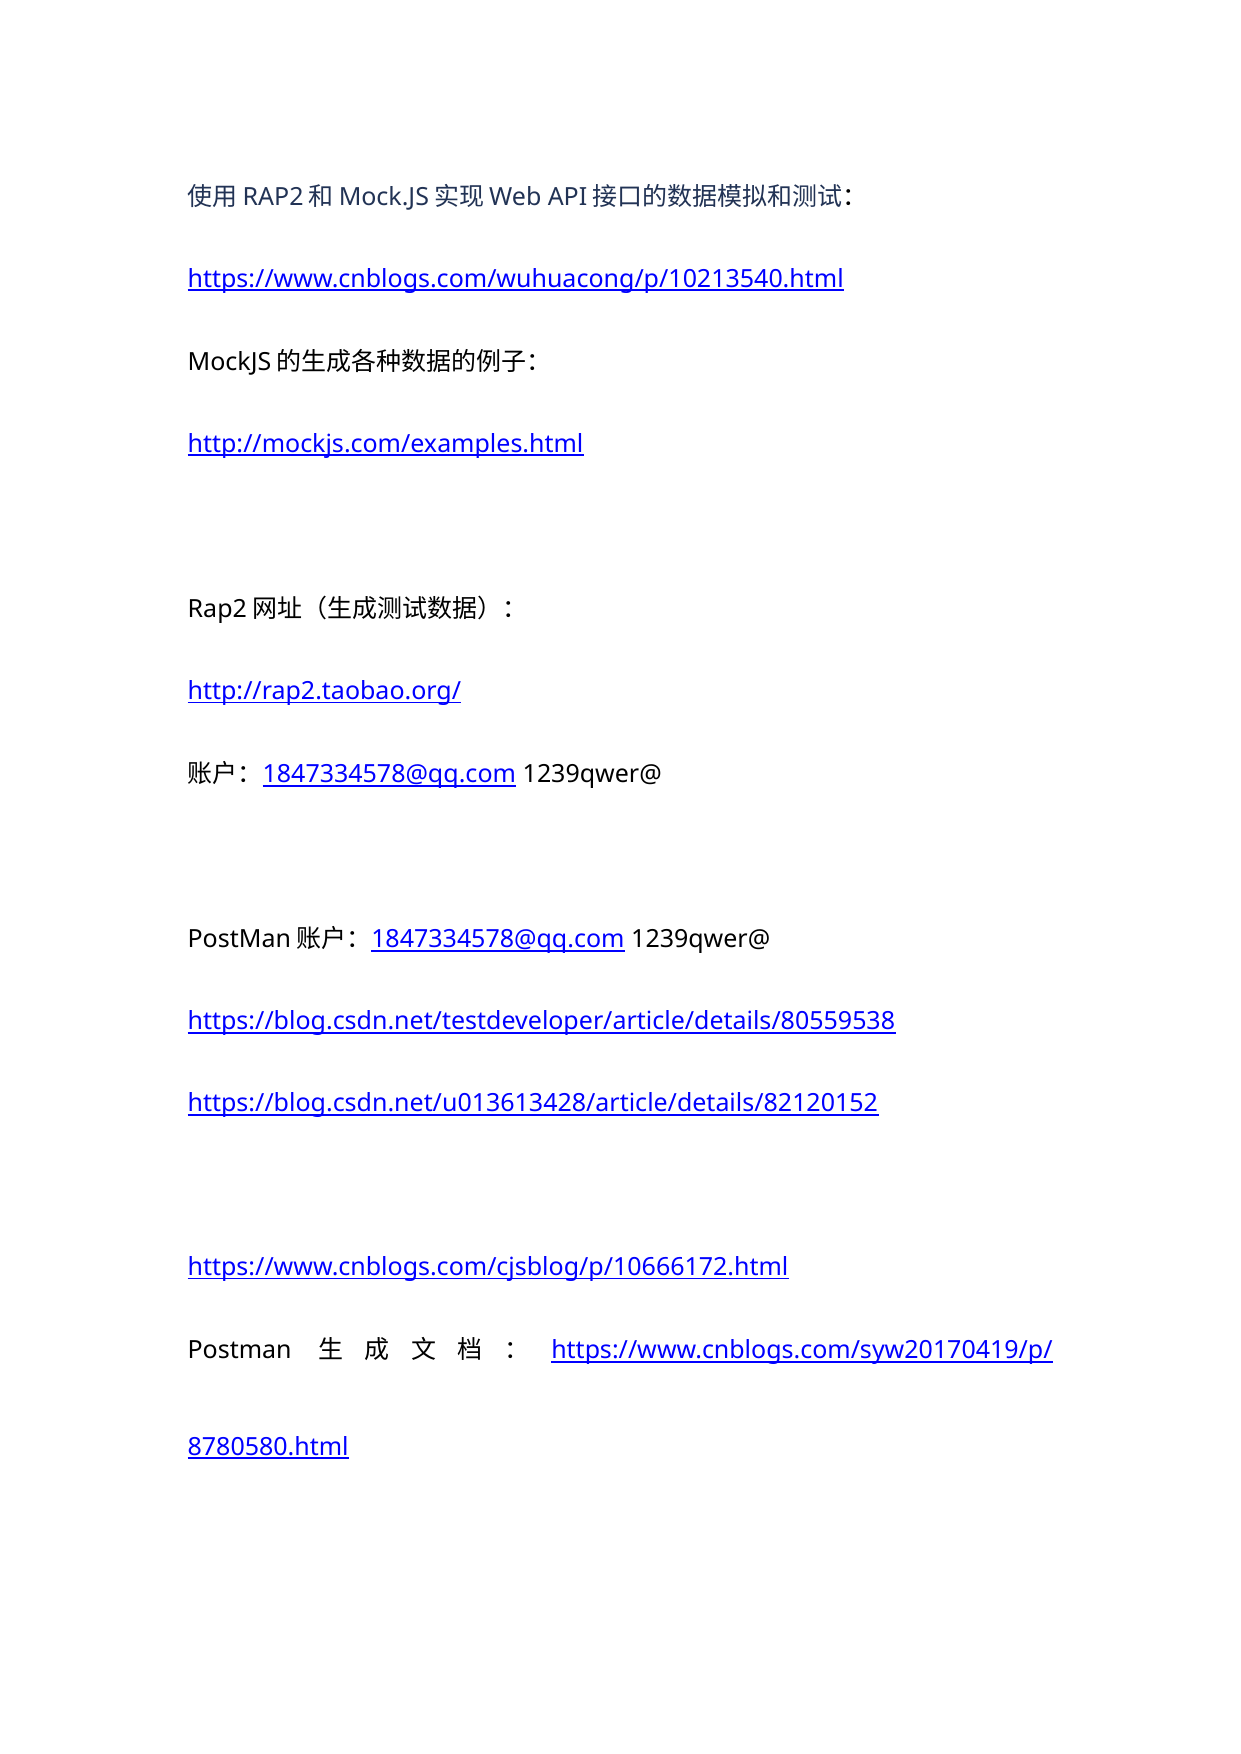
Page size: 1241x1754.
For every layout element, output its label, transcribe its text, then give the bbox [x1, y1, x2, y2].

text Postman生成文档：https://www.cnblogs.com/syw20170419/p/8780580.html [187, 1315, 1053, 1478]
text Rap2网址（生成测试数据）： [187, 574, 1053, 639]
text http://mockjs.com/examples.html [187, 410, 1053, 475]
text http://rap2.taobao.org/ [187, 657, 1053, 722]
text PostMan账户：1847334578@qq.com 1239qwer@ [187, 904, 1053, 969]
text https://www.cnblogs.com/cjsblog/p/10666172.html [187, 1233, 1053, 1298]
text https://blog.csdn.net/u013613428/article/details/82120152 [187, 1069, 1053, 1134]
text 账户：1847334578@qq.com 1239qwer@ [187, 739, 1053, 804]
text https://www.cnblogs.com/wuhuacong/p/10213540.html [187, 245, 1053, 310]
text https://blog.csdn.net/testdeveloper/article/details/80559538 [187, 987, 1053, 1052]
text 使用RAP2和Mock.JS实现Web API接口的数据模拟和测试： [187, 162, 1053, 227]
text MockJS的生成各种数据的例子： [187, 327, 1053, 392]
